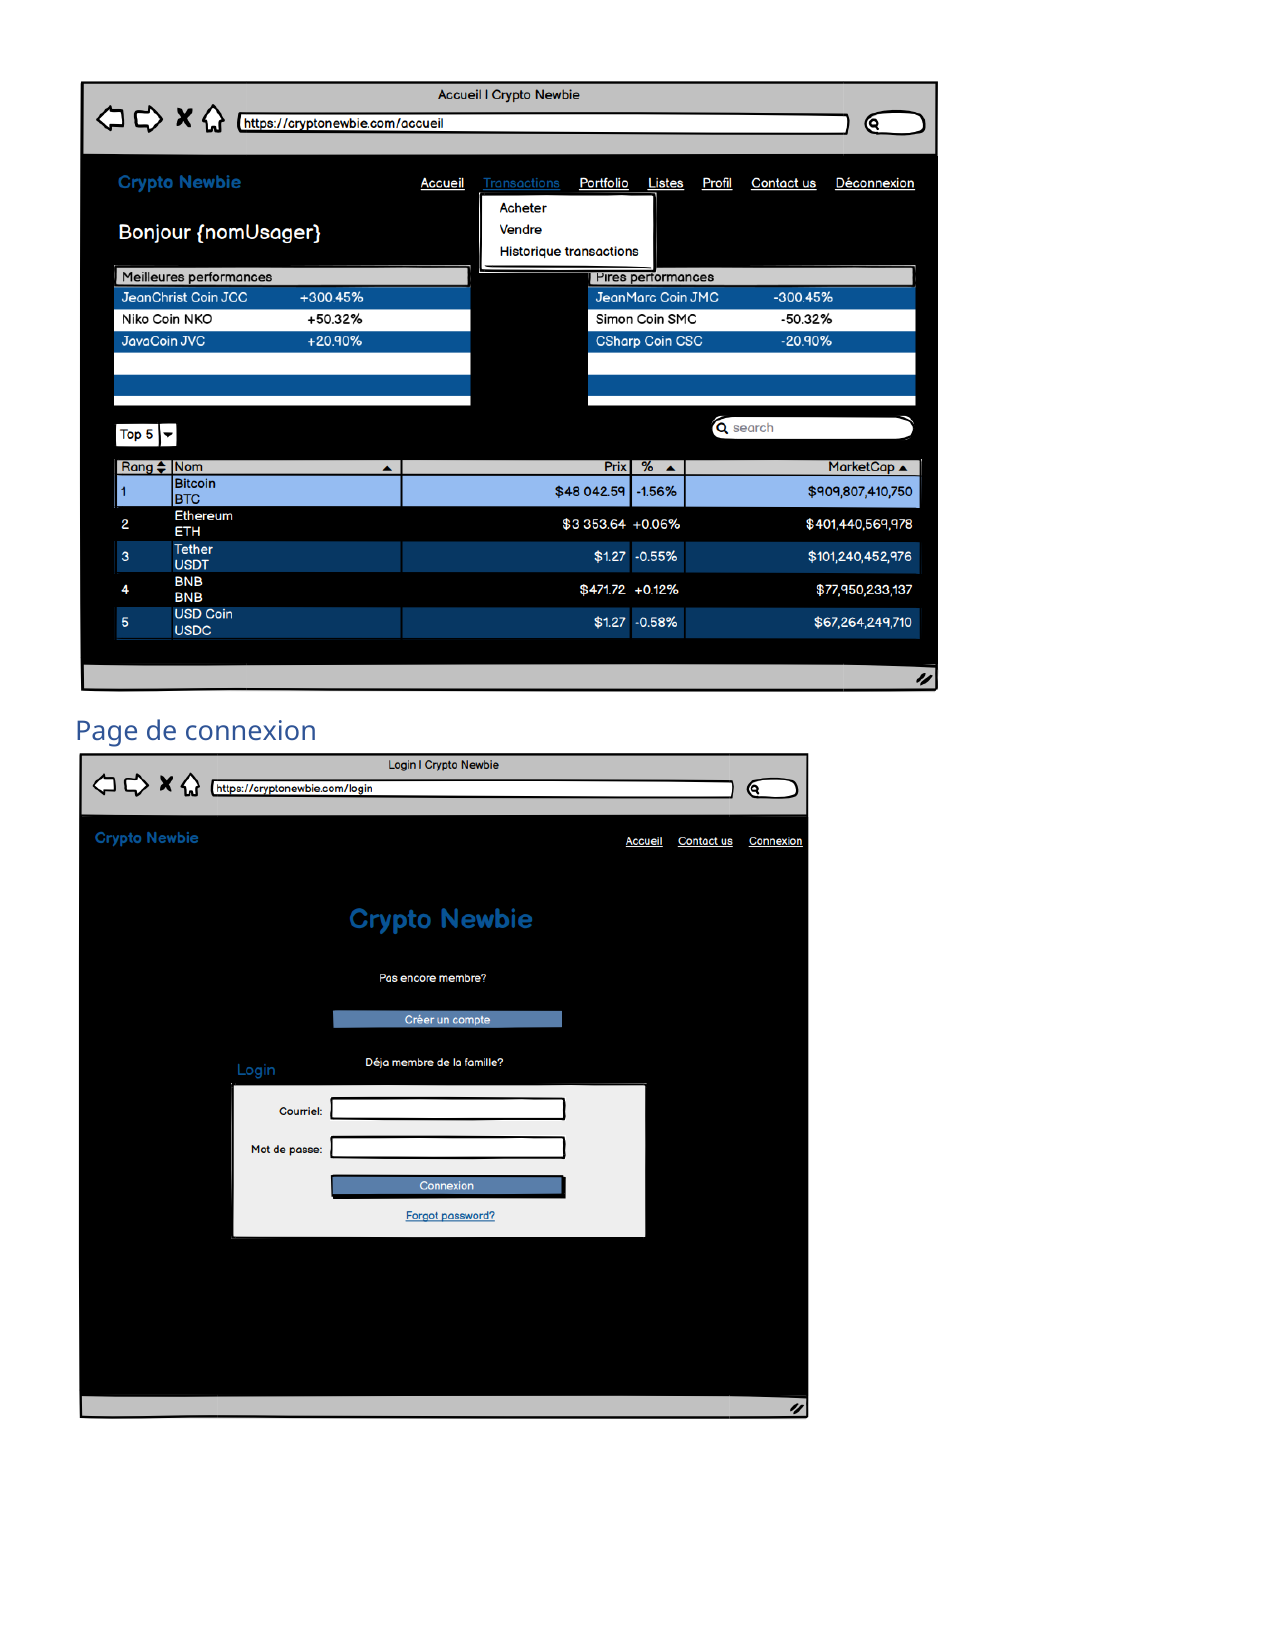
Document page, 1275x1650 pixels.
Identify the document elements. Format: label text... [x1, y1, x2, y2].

subtitle Page de connexion [75, 711, 1200, 748]
picture [75, 751, 809, 1424]
picture [75, 75, 940, 693]
